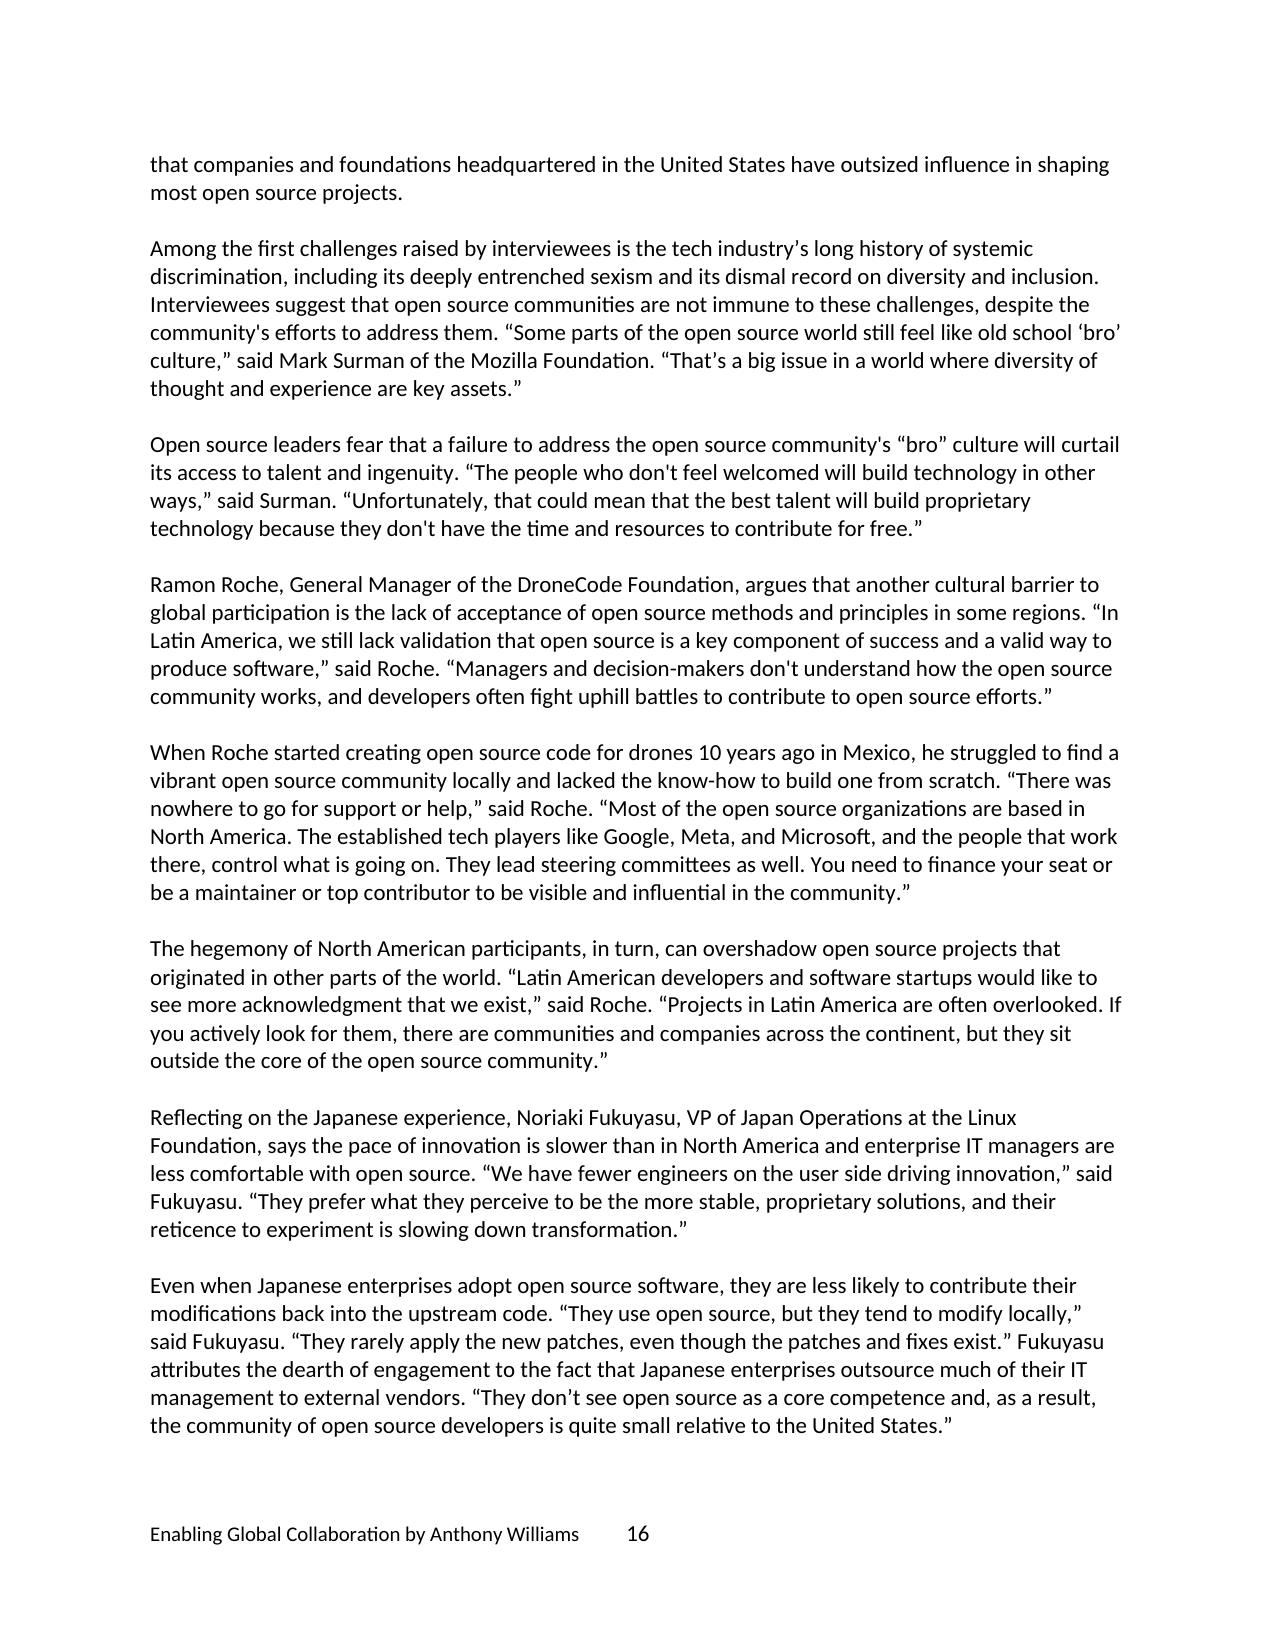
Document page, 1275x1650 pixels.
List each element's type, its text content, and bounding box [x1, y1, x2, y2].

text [150, 150, 1125, 206]
text Ramon Roche, General Manager of the DroneCode Foundation, argues that another cultural barrier to global participation is the lack of acceptance of open source methods and principles in some regions. “In Latin America, we still lack validation that open source is a key component of success and a valid way to produce software,” said Roche. “Managers and decision-makers don't understand how the open source community works, and developers often fight uphill battles to contribute to open source efforts.” [150, 570, 1125, 710]
text Reflecting on the Japanese experience, Noriaki Fukuyasu, VP of Japan Operations at the Linux Foundation, says the pace of innovation is slower than in North America and enterprise IT managers are less comfortable with open source. “We have fewer engineers on the user side driving innovation,” said Fukuyasu. “They prefer what they perceive to be the more stable, proprietary solutions, and their reticence to experiment is slowing down transformation.” [150, 1103, 1125, 1243]
text Among the first challenges raised by interviewees is the tech industry’s long history of systemic discrimination, including its deeply entrenched sexism and its dismal record on diversity and inclusion. Interviewees suggest that open source communities are not immune to these challenges, despite the community's efforts to address them. “Some parts of the open source world still feel like old school ‘bro’ culture,” said Mark Surman of the Mozilla Foundation. “That’s a big issue in a world where diversity of thought and experience are key assets.” [150, 234, 1125, 402]
text When Roche started creating open source code for drones 10 years ago in Mexico, he struggled to find a vibrant open source community locally and lacked the know-how to build one from scratch. “There was nowhere to go for support or help,” said Roche. “Most of the open source organizations are based in North America. The established tech players like Google, Meta, and Microsoft, and the people that work there, control what is going on. They lead steering committees as well. You need to finance your seat or be a maintainer or top contributor to be visible and influential in the community.” [150, 738, 1125, 907]
text Even when Japanese enterprises adopt open source software, they are less likely to contribute their modifications back into the upstream code. “They use open source, but they tend to modify locally,” said Fukuyasu. “They rarely apply the new patches, even though the patches and fixes exist.” Fukuyasu attributes the dearth of engagement to the fact that Japanese enterprises outsource much of their IT management to external vendors. “They don’t see open source as a core competence and, as a result, the community of open source developers is quite small relative to the United States.” [150, 1271, 1125, 1439]
text The hegemony of North American participants, in turn, can overshadow open source projects that originated in other parts of the world. “Latin American developers and software startups would like to see more acknowledgment that we exist,” said Roche. “Projects in Latin America are often overlooked. If you actively look for them, there are communities and companies across the continent, but they sit outside the core of the open source community.” [150, 934, 1125, 1075]
text Open source leaders fear that a failure to address the open source community's “bro” culture will curtail its access to talent and ingenuity. “The people who don't feel welcomed will build technology in other ways,” said Surman. “Unfortunately, that could mean that the best talent will build proprietary technology because they don't have the time and resources to contribute for free.” [150, 430, 1125, 542]
